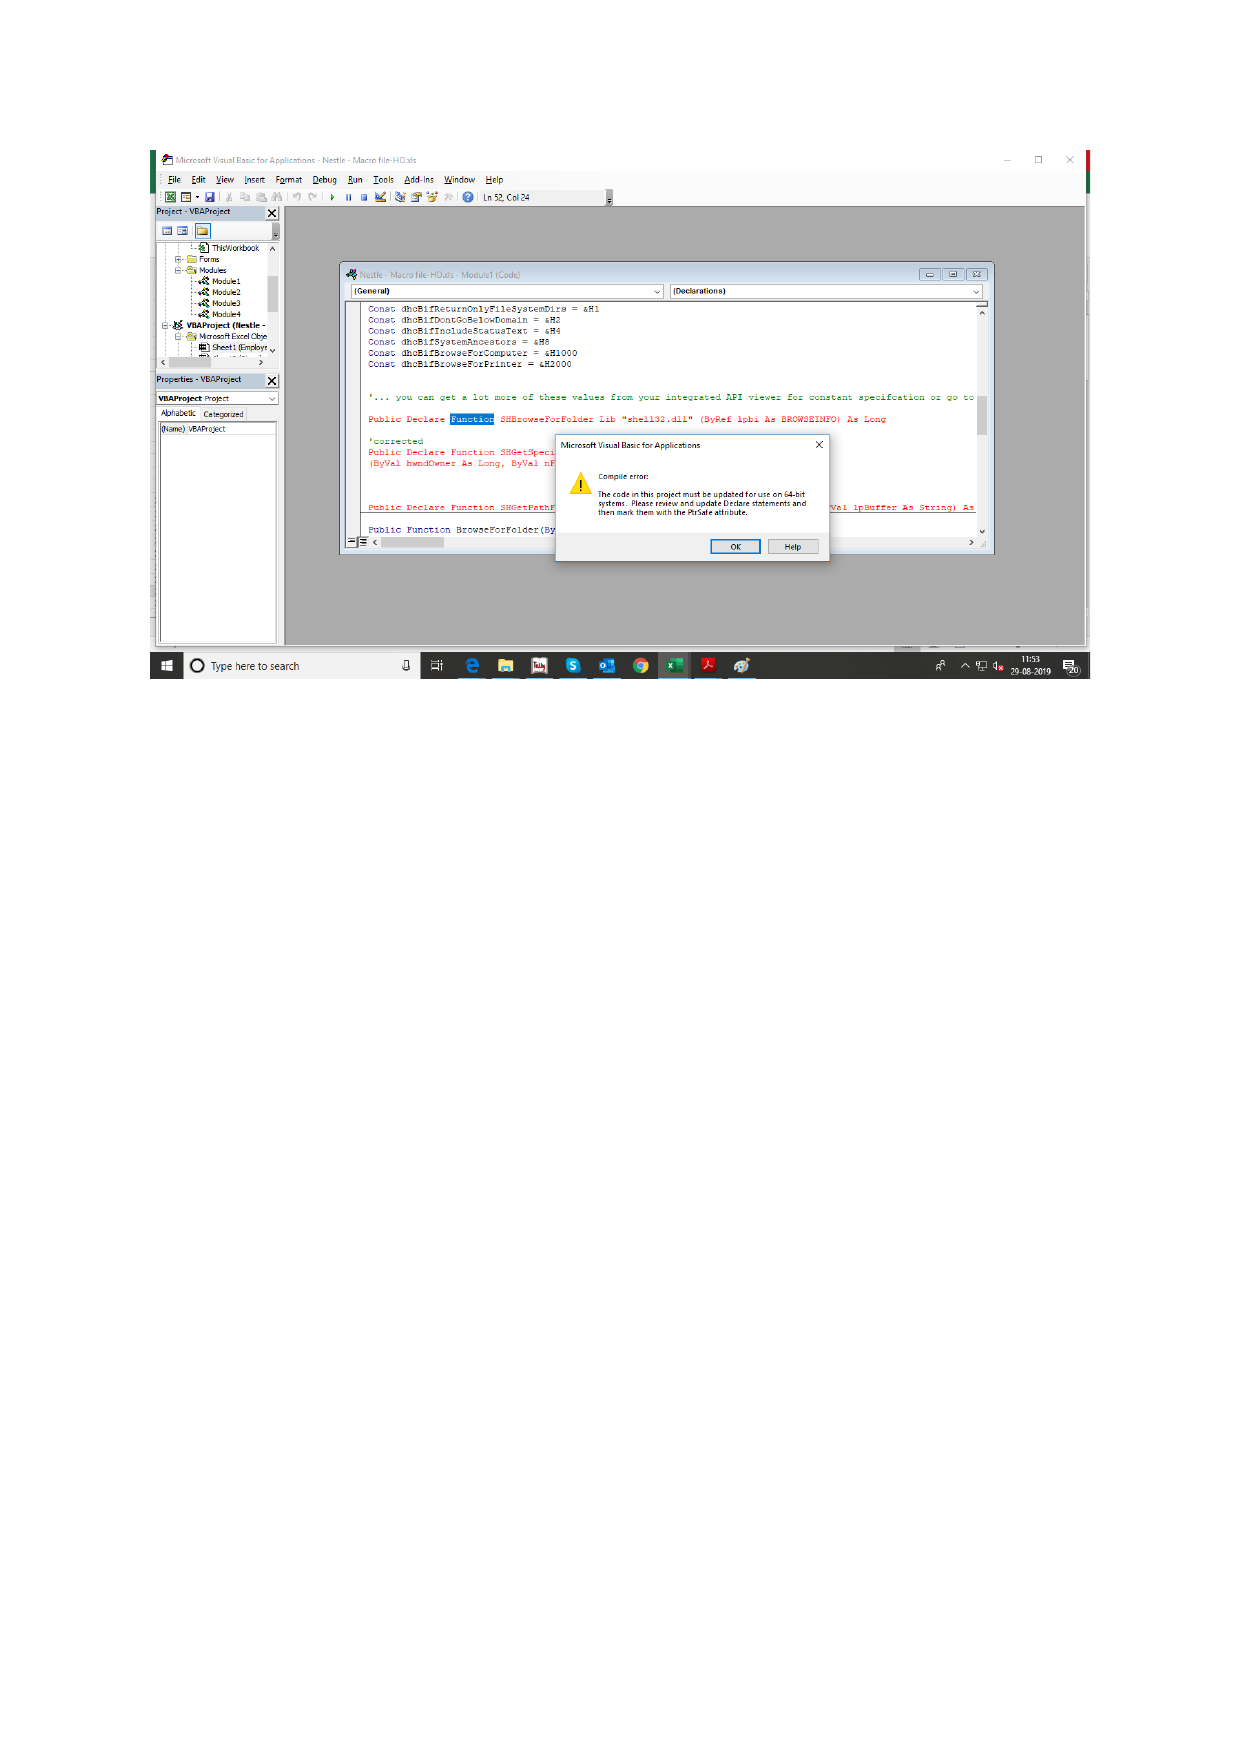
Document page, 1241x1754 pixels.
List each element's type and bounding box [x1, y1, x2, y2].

picture [150, 150, 1091, 679]
